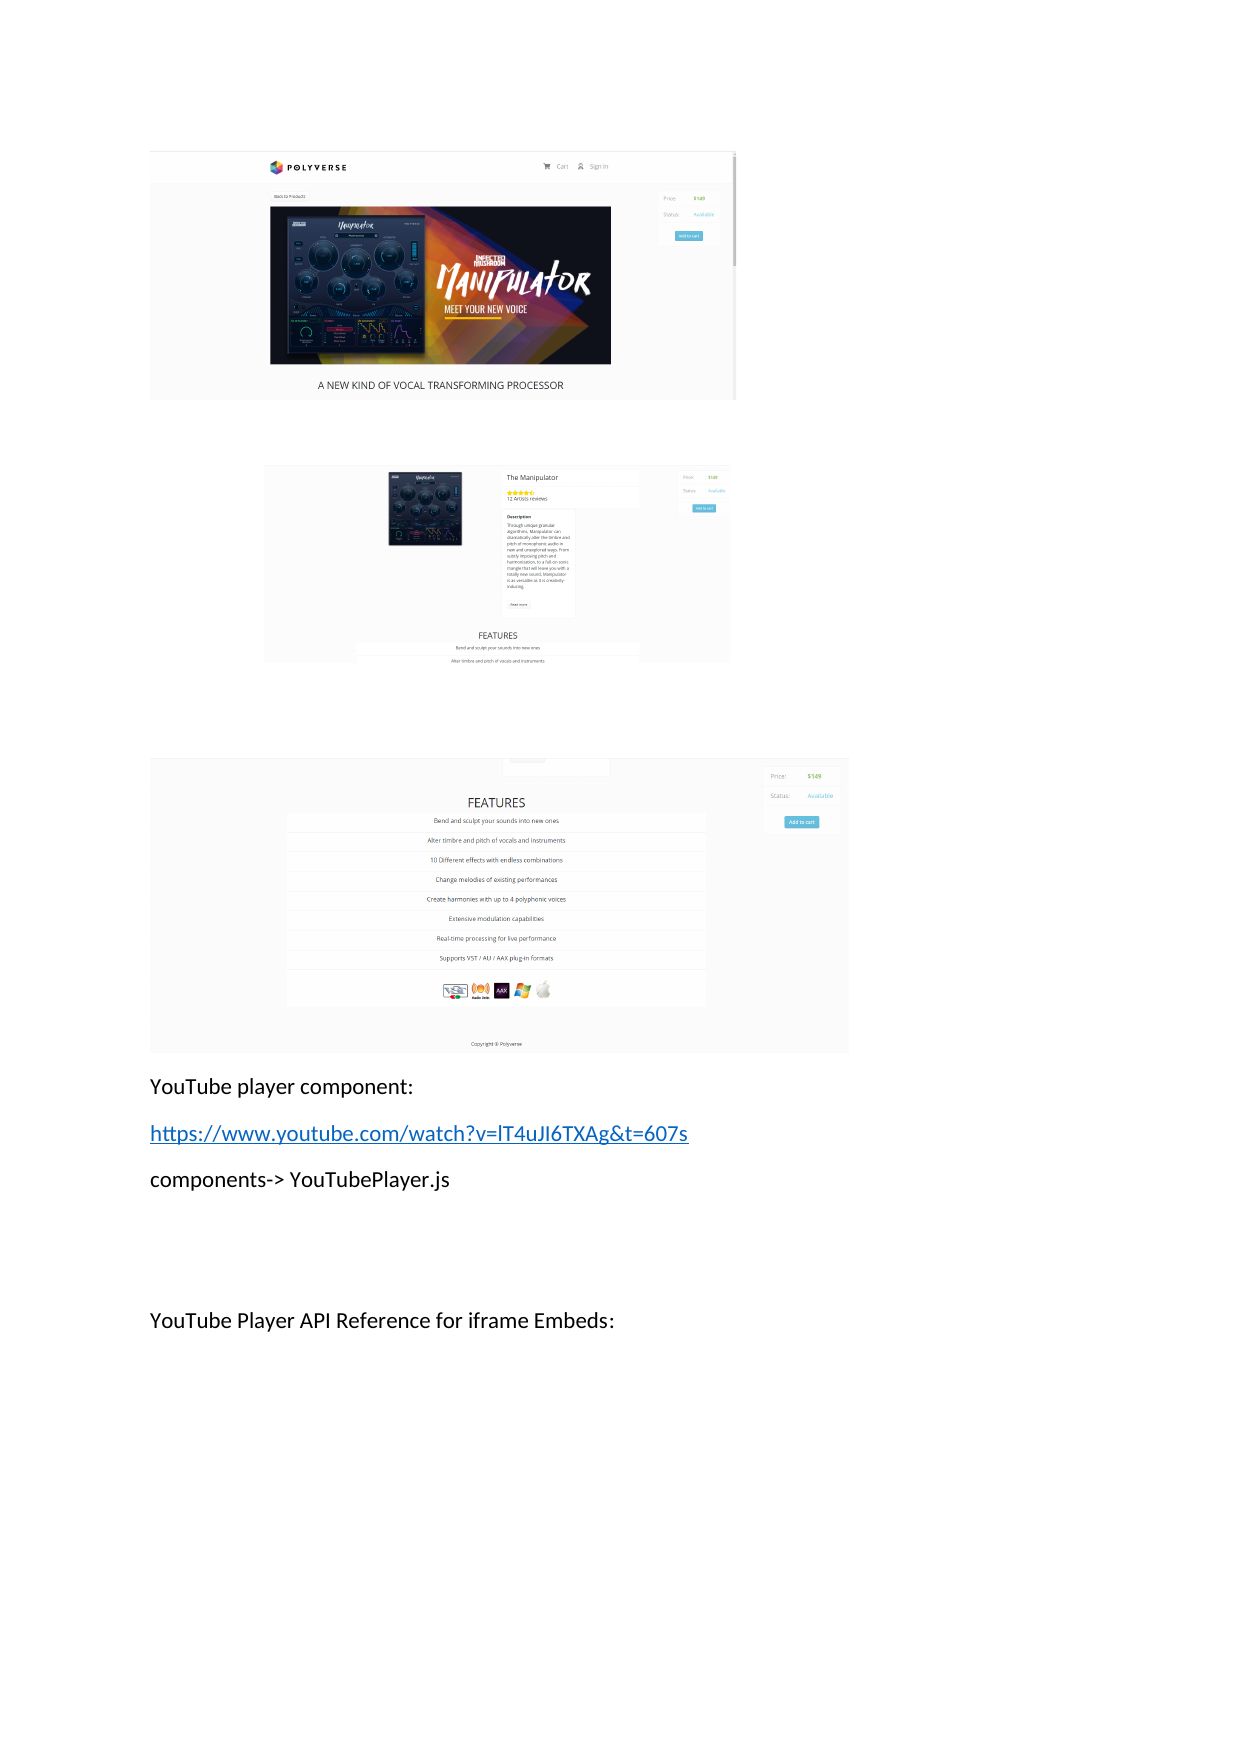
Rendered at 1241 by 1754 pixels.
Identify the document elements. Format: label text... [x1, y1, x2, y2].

text components-> YouTubePlayer.js [150, 1166, 1090, 1194]
text YouTube Player API Reference for iframe Embeds: [150, 1306, 1090, 1334]
text https://www.youtube.com/watch?v=lT4uJI6TXAg&t=607s [150, 1119, 1090, 1147]
picture [150, 758, 849, 1053]
text YouTube player component: [150, 1072, 1090, 1100]
picture [263, 465, 731, 663]
picture [150, 150, 737, 400]
